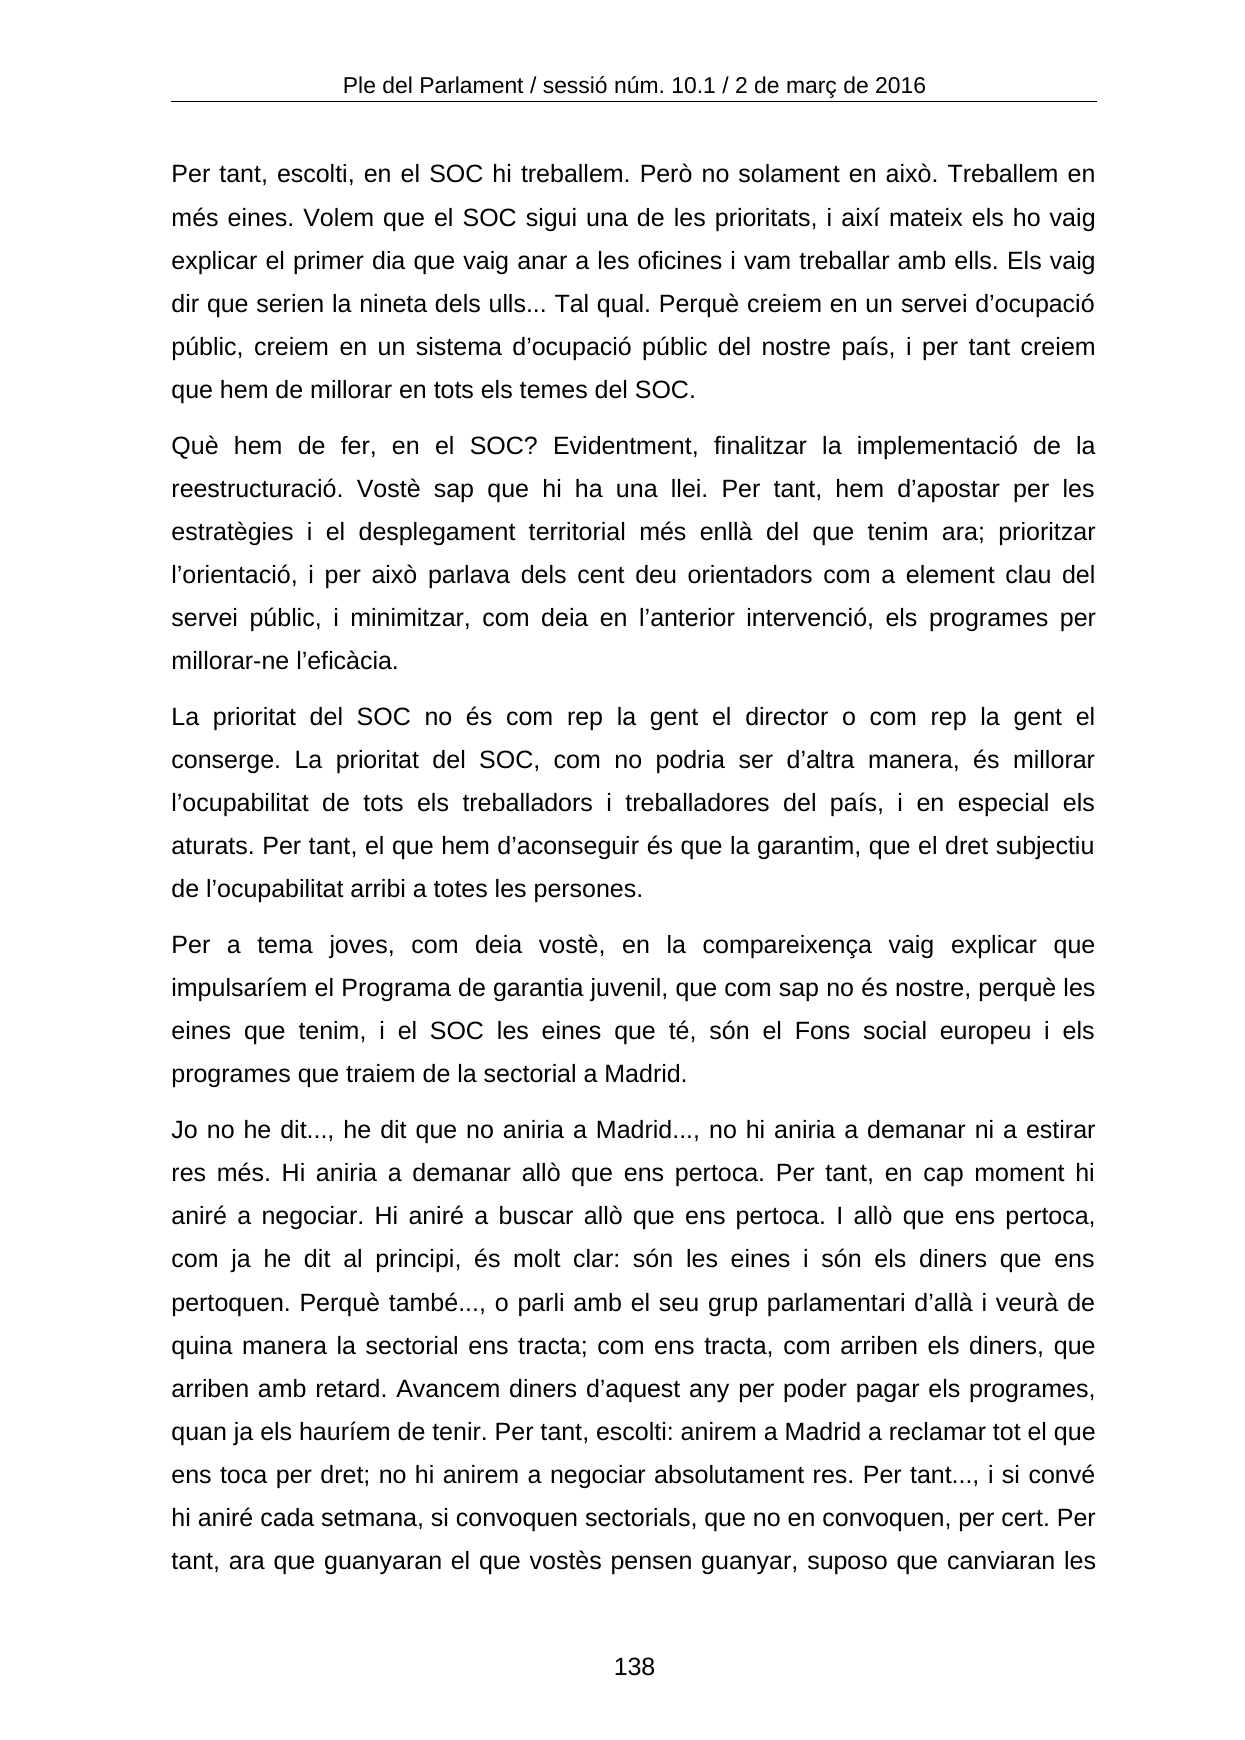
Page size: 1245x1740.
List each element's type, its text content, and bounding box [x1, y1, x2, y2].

text Què hem de fer, en el SOC? Evidentment, finalitzar la implementació de la reestructuració. Vostè sap que hi ha una llei. Per tant, hem d’apostar per les estratègies i el desplegament territorial més enllà del que tenim ara; prioritzar l’orientació, i per això parlava dels cent deu orientadors com a element clau del servei públic, i minimitzar, com deia en l’anterior intervenció, els programes per millorar-ne l’eficàcia. [171, 431, 1097, 675]
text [171, 1115, 1097, 1575]
text Per a tema joves, com deia vostè, en la compareixença vaig explicar que impulsaríem el Programa de garantia juvenil, que com sap no és nostre, perquè les eines que tenim, i el SOC les eines que té, són el Fons social europeu i els programes que traiem de la sectorial a Madrid. [171, 930, 1097, 1088]
text Per tant, escolti, en el SOC hi treballem. Però no solament en això. Treballem en més eines. Volem que el SOC sigui una de les prioritats, i així mateix els ho vaig explicar el primer dia que vaig anar a les oficines i vam treballar amb ells. Els vaig dir que serien la nineta dels ulls... Tal qual. Perquè creiem en un servei d’ocupació públic, creiem en un sistema d’ocupació públic del nostre país, i per tant creiem que hem de millorar en tots els temes del SOC. [171, 159, 1097, 404]
text La prioritat del SOC no és com rep la gent el director o com rep la gent el conserge. La prioritat del SOC, com no podria ser d’altra manera, és millorar l’ocupabilitat de tots els treballadors i treballadores del país, i en especial els aturats. Per tant, el que hem d’aconseguir és que la garantim, que el dret subjectiu de l’ocupabilitat arribi a totes les persones. [171, 702, 1097, 903]
